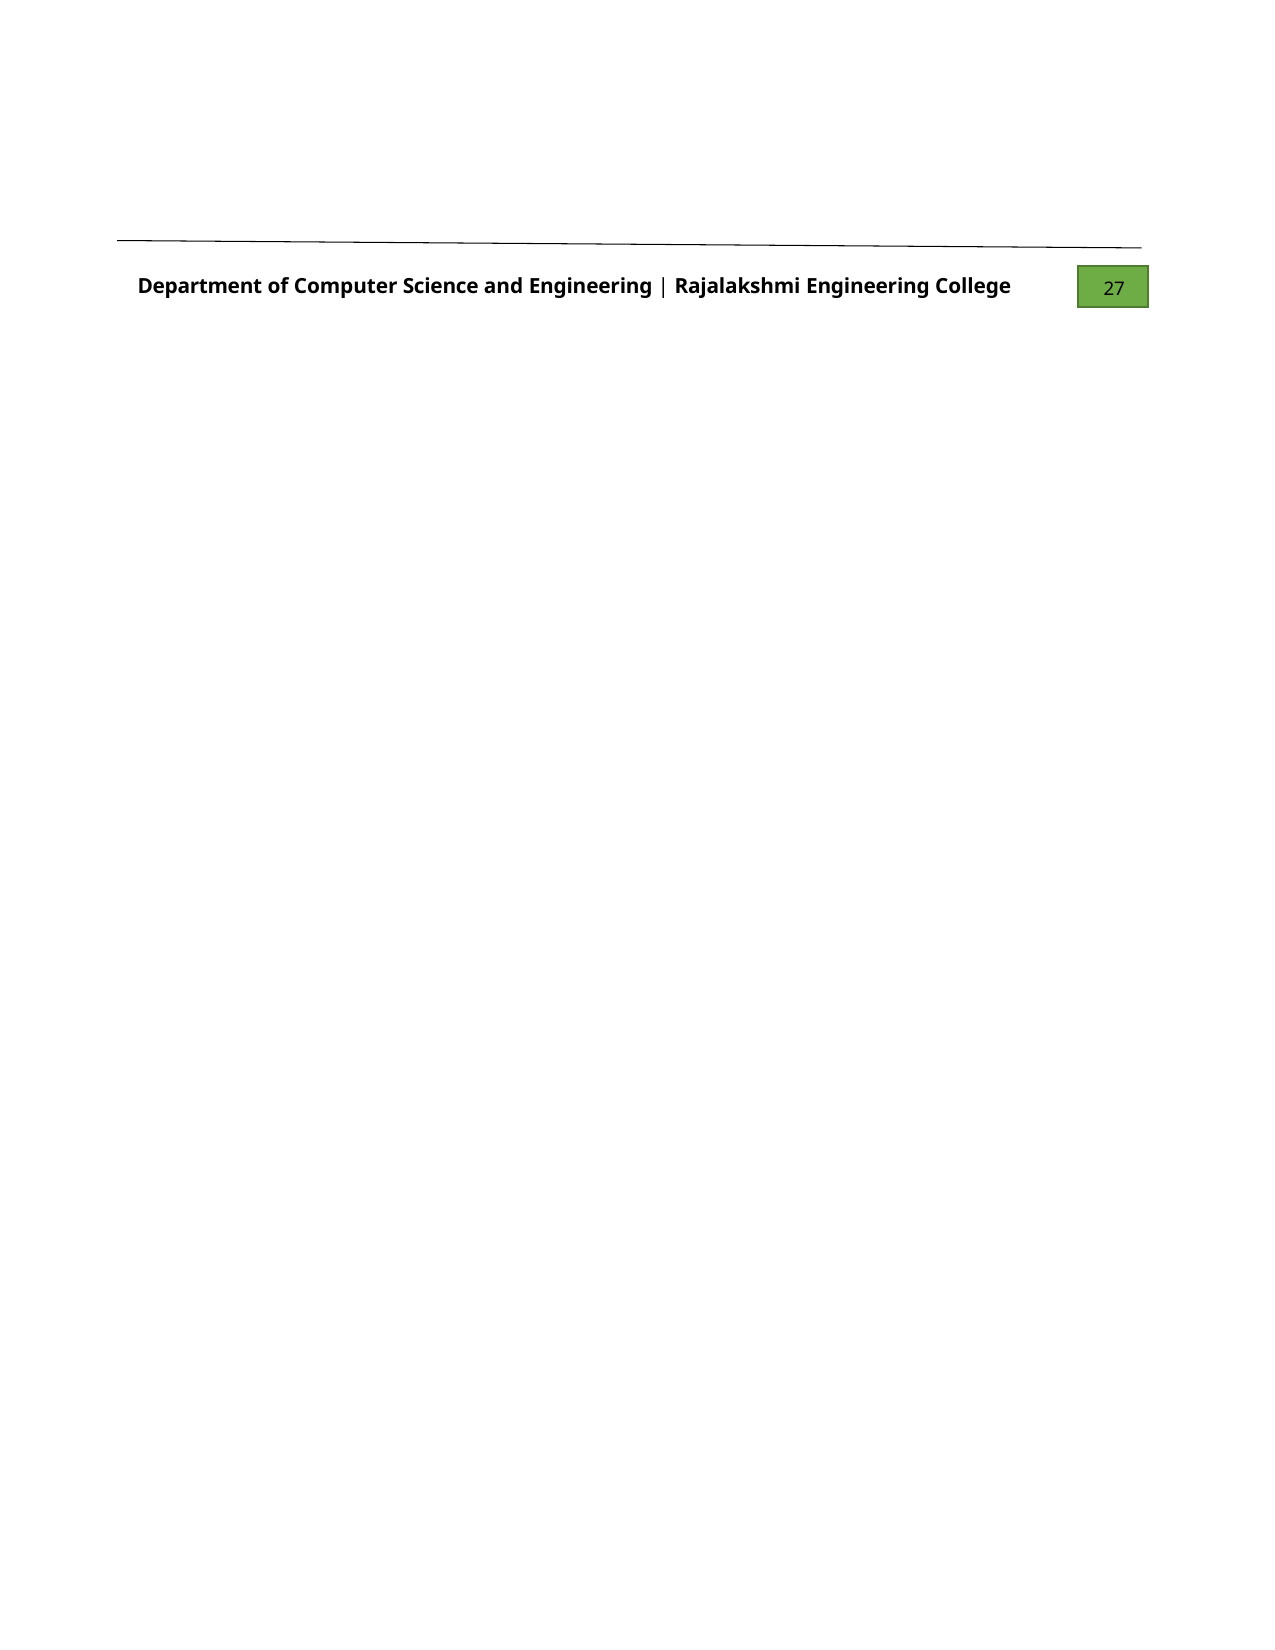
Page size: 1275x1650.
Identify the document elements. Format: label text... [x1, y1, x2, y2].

text Department of Computer Science and Engineering | Rajalakshmi Engineering College [137, 271, 1160, 299]
